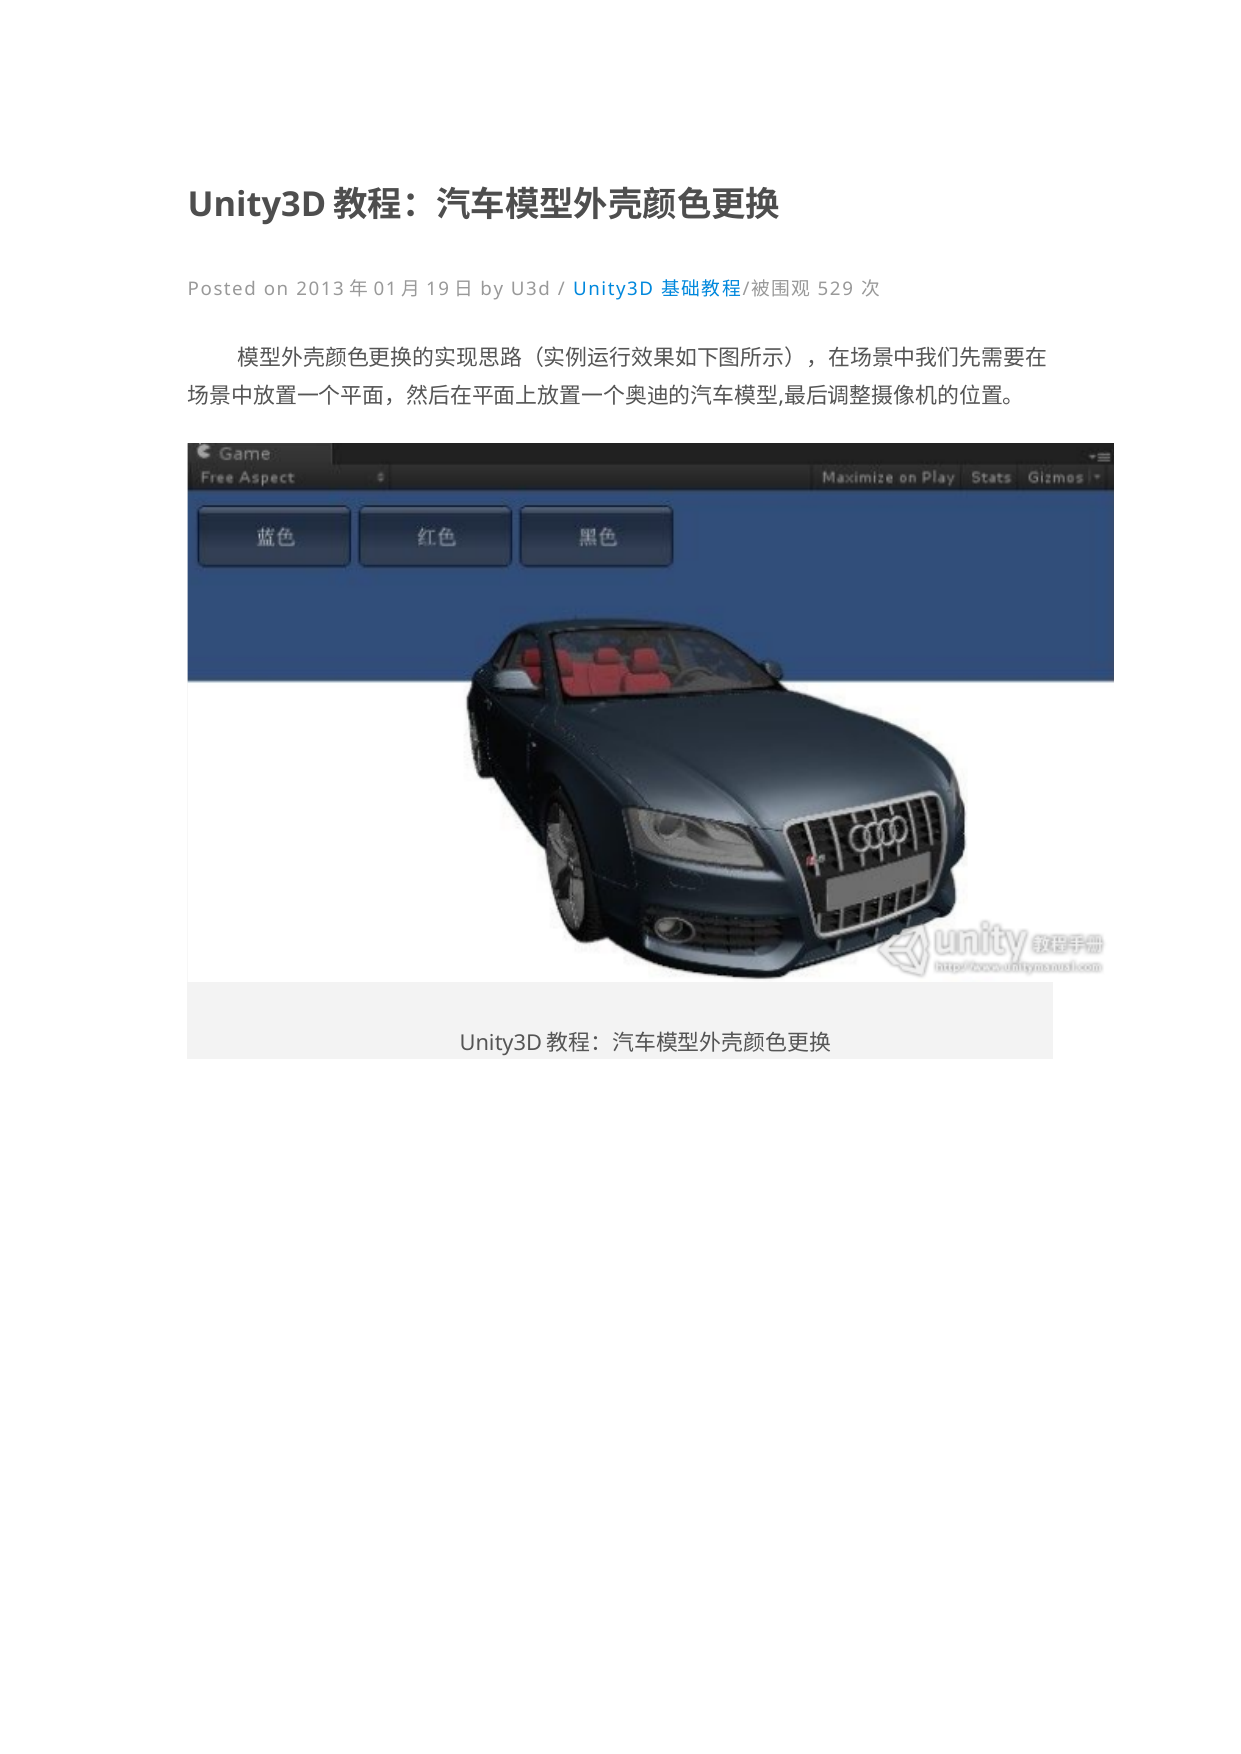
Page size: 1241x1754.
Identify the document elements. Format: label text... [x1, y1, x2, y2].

picture [187, 443, 1114, 982]
text Posted on 2013年01月19日 by U3d / Unity3D 基础教程/被围观 529 次 [187, 269, 1053, 306]
text 模型外壳颜色更换的实现思路（实例运行效果如下图所示），在场景中我们先需要在场景中放置一个平面，然后在平面上放置一个奥迪的汽车模型,最后调整摄像机的位置。 [187, 337, 1053, 412]
text Unity3D教程：汽车模型外壳颜色更换 [187, 1022, 1053, 1059]
text Unity3D教程：汽车模型外壳颜色更换 [187, 164, 1053, 239]
